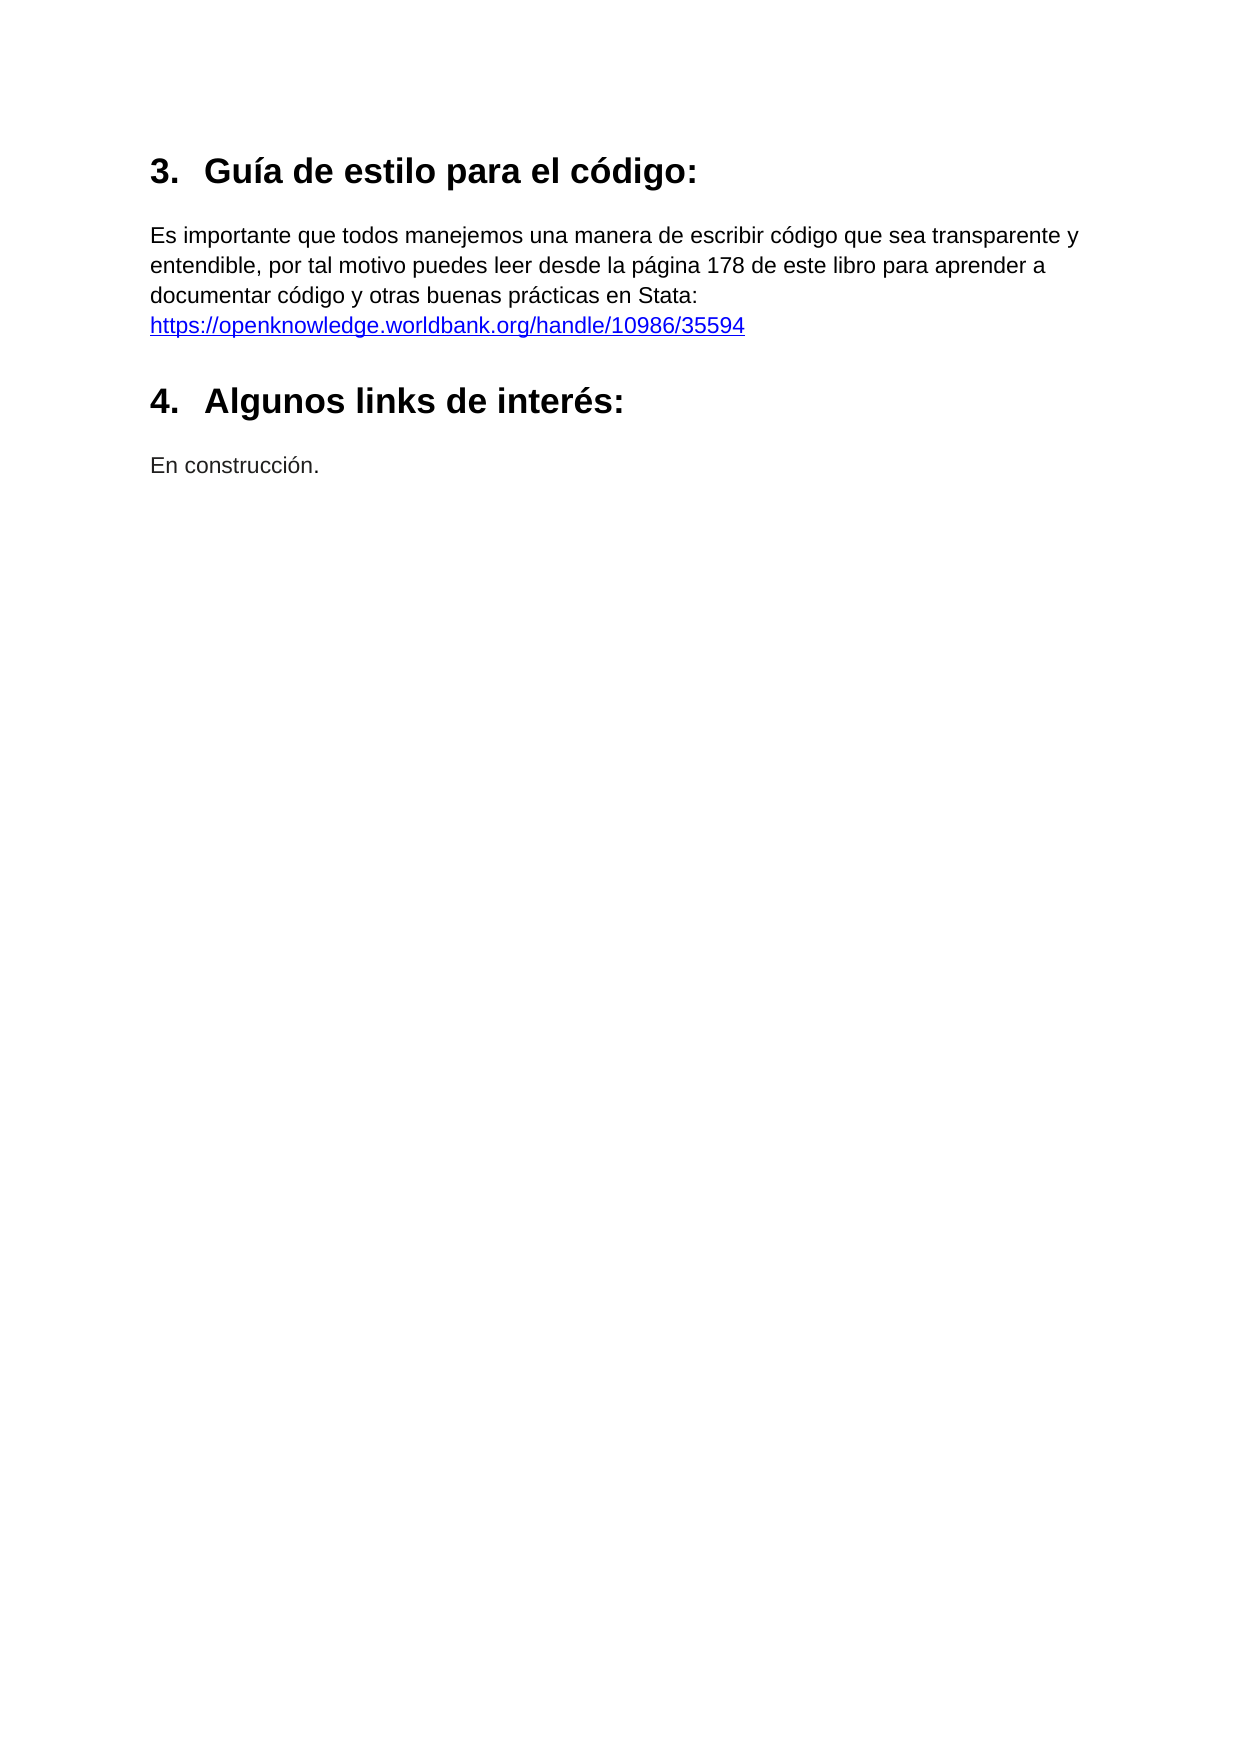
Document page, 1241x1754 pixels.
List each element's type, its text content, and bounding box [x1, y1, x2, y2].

subtitle 4. Algunos links de interés: [150, 380, 1090, 421]
text En construcción. [150, 452, 1090, 478]
subtitle 3. Guía de estilo para el código: [150, 150, 1090, 191]
text Es importante que todos manejemos una manera de escribir código que sea transparente y entendible, por tal motivo puedes leer desde la página 178 de este libro para aprender a documentar código y otras buenas prácticas en Stata: https://openknowledge.worldbank.org/handle/10986/35594 [150, 222, 1090, 339]
